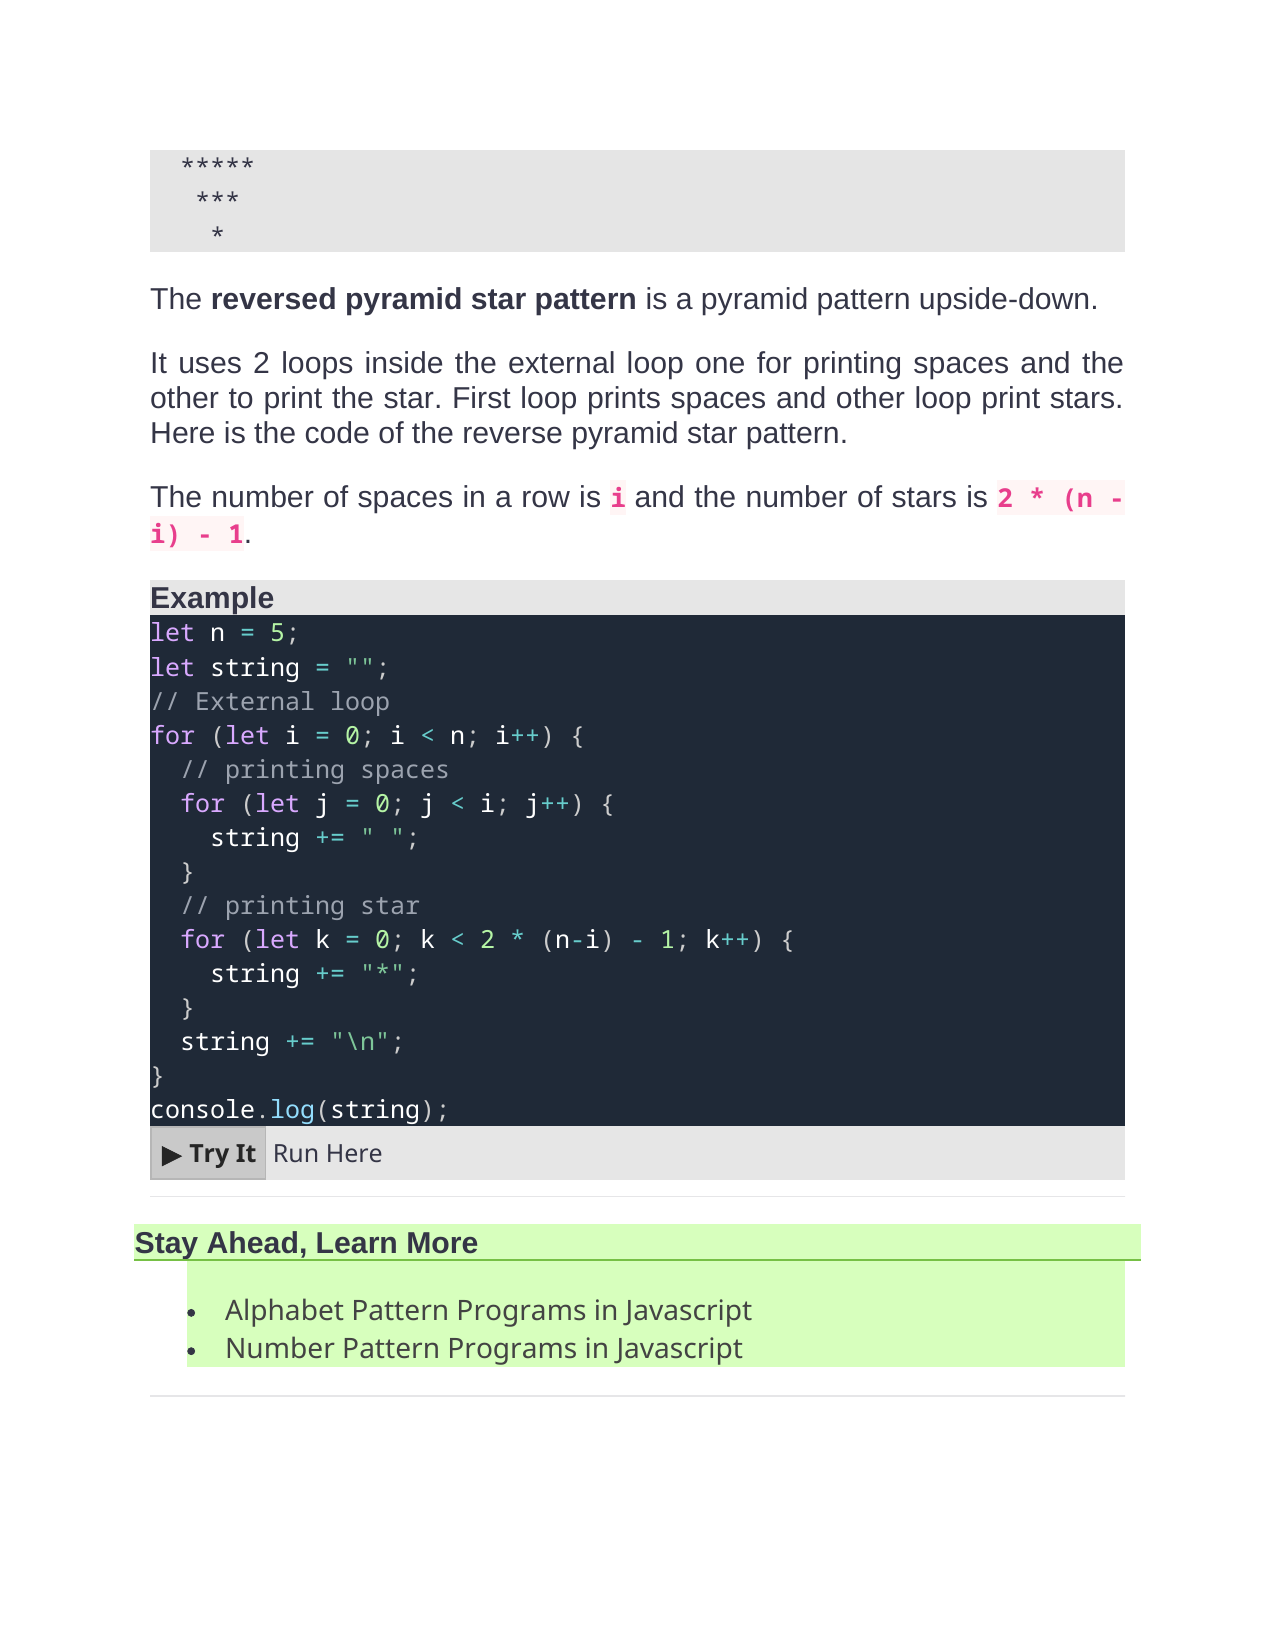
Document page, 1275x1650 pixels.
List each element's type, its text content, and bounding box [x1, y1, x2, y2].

text let n = 5; [150, 615, 1125, 649]
text string += "*"; [150, 956, 1125, 990]
text ***** [150, 150, 1125, 184]
text Stay Ahead, Learn More [134, 1224, 1141, 1259]
text The reversed pyramid star pattern is a pyramid pattern upside-down. [150, 281, 1125, 316]
text } [150, 990, 1125, 1024]
list Number Pattern Programs in Javascript [187, 1328, 1125, 1367]
text Example [150, 580, 1125, 615]
text for (let i = 0; i < n; i++) { [150, 717, 1125, 751]
text console.log(string); [150, 1092, 1125, 1126]
text } [150, 1058, 1125, 1092]
list Alphabet Pattern Programs in Javascript [187, 1290, 1125, 1328]
text * [150, 218, 1125, 252]
text for (let j = 0; j < i; j++) { [150, 785, 1125, 819]
text It uses 2 loops inside the external loop one for printing spaces and the other to print the star. First loop prints spaces and other loop print stars. Here is the code of the reverse pyramid star pattern. [150, 345, 1125, 450]
text } [150, 853, 1125, 888]
text // printing spaces [150, 751, 1125, 785]
text // printing star [150, 888, 1125, 922]
text string += " "; [150, 819, 1125, 853]
text for (let k = 0; k < 2 * (n-i) - 1; k++) { [150, 922, 1125, 956]
text let string = ""; [150, 649, 1125, 683]
text ▶ Try It Run Here [266, 1126, 1125, 1180]
text string += "\n"; [150, 1024, 1125, 1058]
text *** [150, 184, 1125, 218]
text // External loop [150, 683, 1125, 717]
text The number of spaces in a row is i and the number of stars is 2 * (n - i) - 1. [150, 479, 1125, 551]
